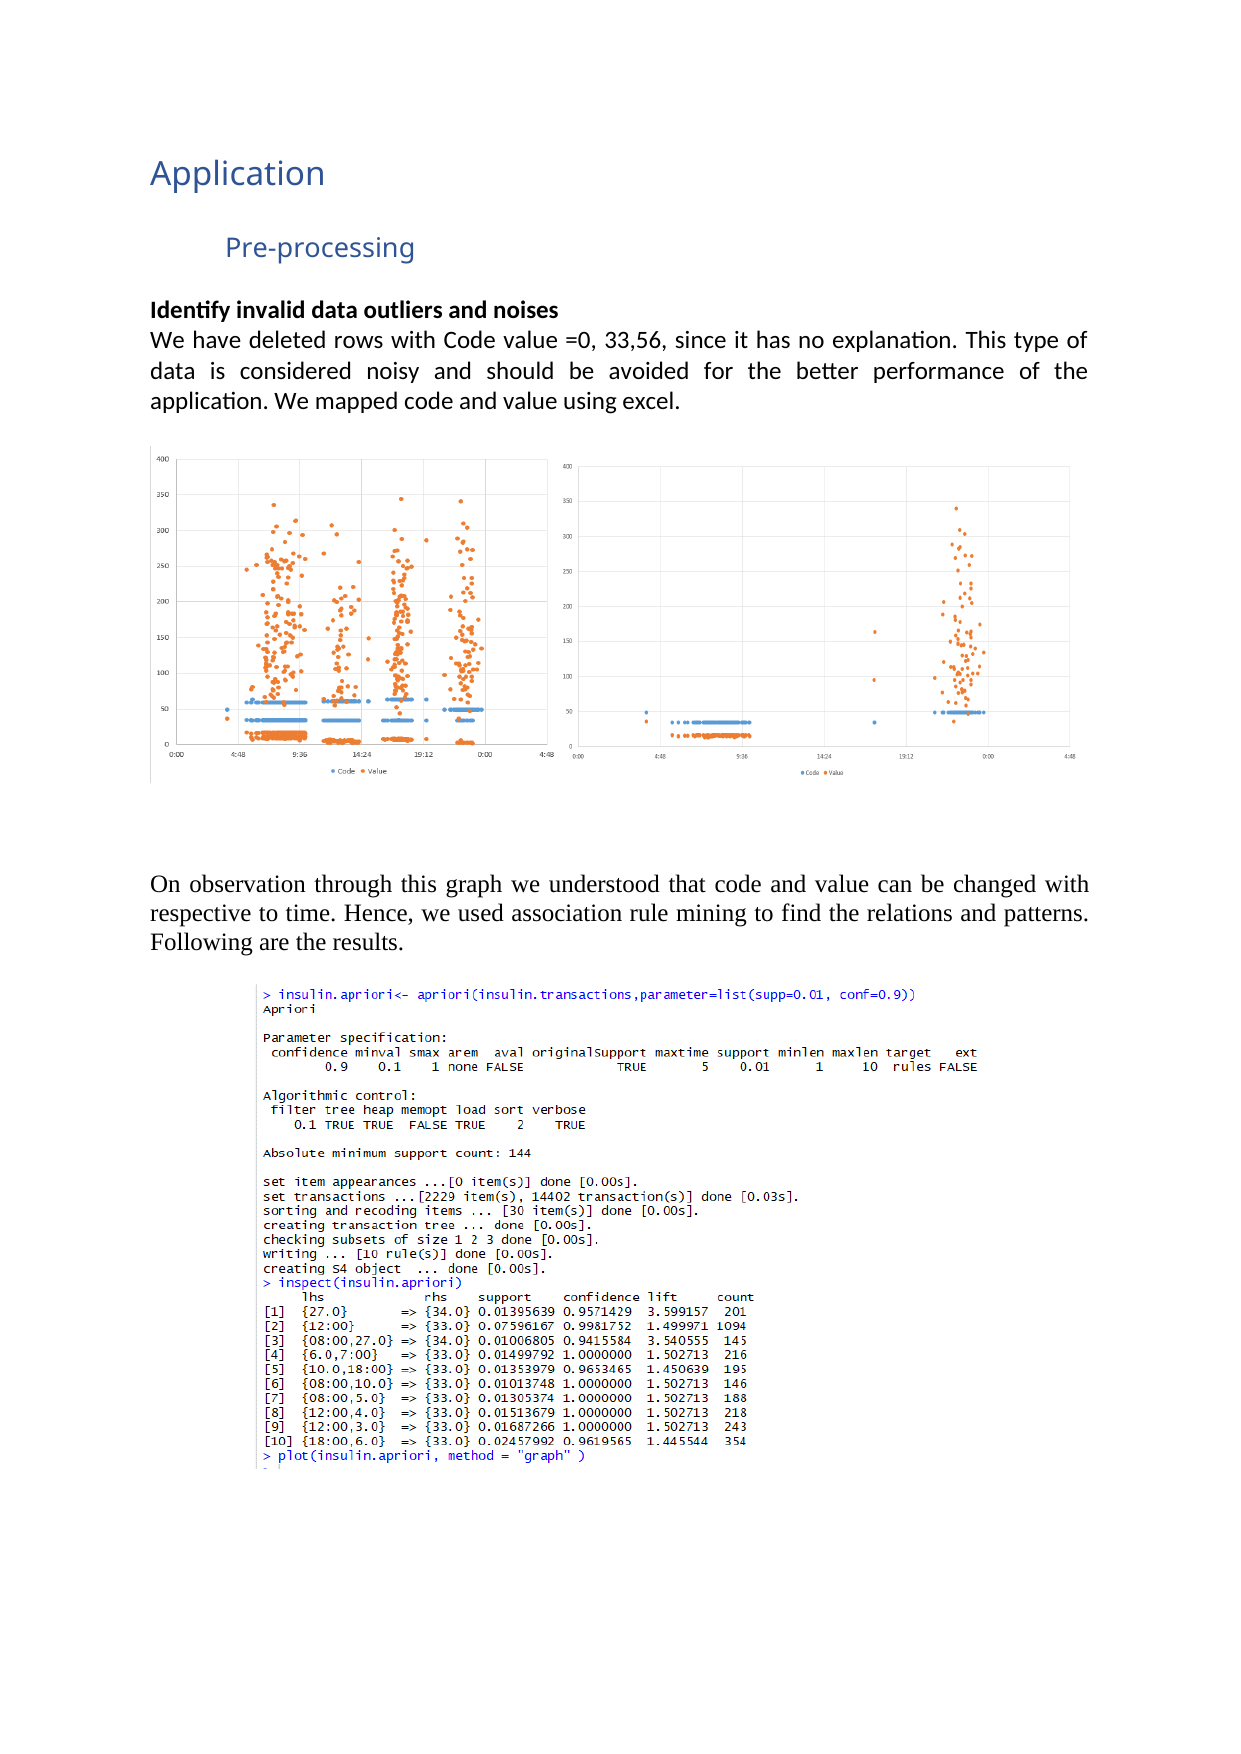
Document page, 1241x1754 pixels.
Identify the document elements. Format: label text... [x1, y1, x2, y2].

text Identify invalid data outliers and noises [150, 294, 1090, 324]
subtitle Pre-processing [150, 228, 1090, 265]
text We have deleted rows with Code value =0, 33,56, since it has no explanation. This type of data is considered noisy and should be avoided for the better performance of the application. We mapped code and value using excel. [150, 324, 1090, 416]
picture [254, 984, 987, 1469]
picture [150, 446, 1083, 783]
text On observation through this graph we understood that code and value can be changed with respective to time. Hence, we used association rule mining to find the relations and patterns. Following are the results. [150, 869, 1090, 956]
subtitle Application [150, 150, 1090, 195]
